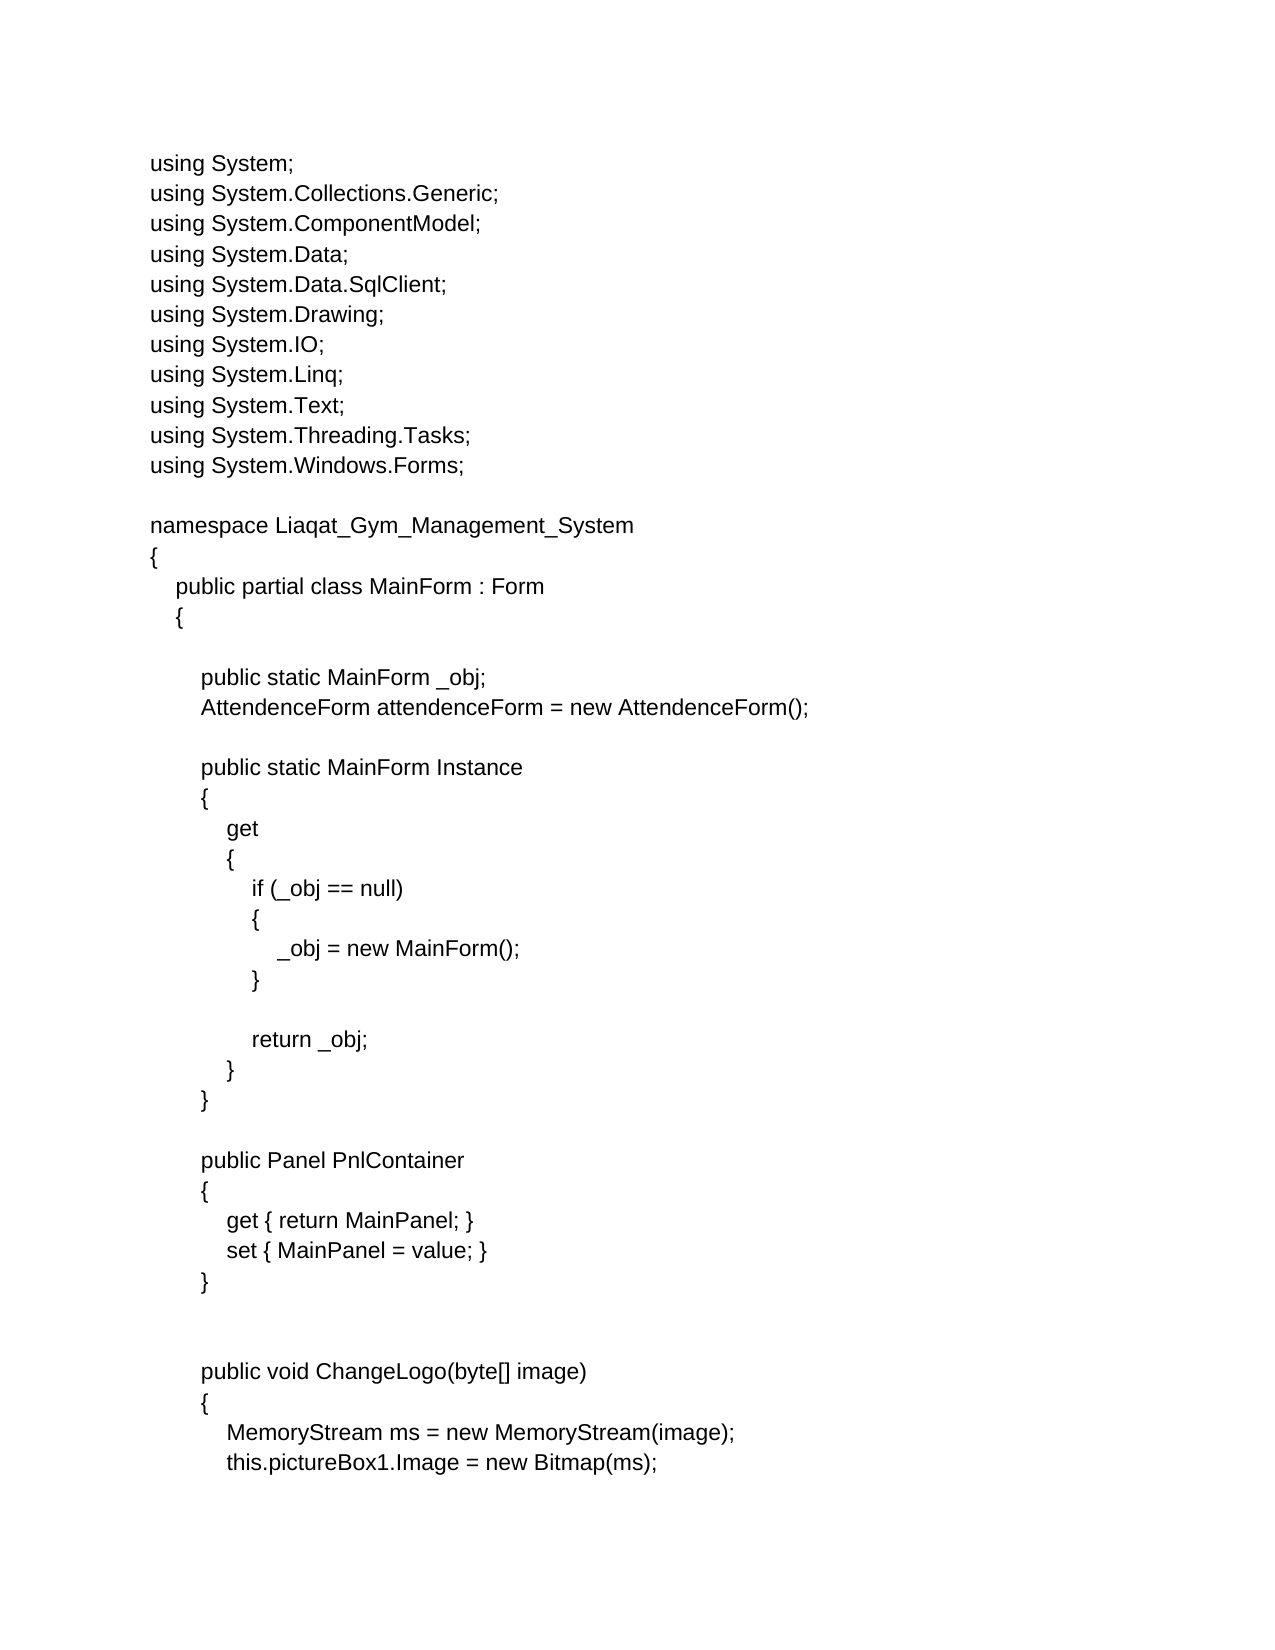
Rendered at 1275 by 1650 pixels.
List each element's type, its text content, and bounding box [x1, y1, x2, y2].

text public static MainForm _obj; [150, 663, 1125, 690]
text public void ChangeLogo(byte[] image) [150, 1358, 1125, 1385]
text _obj = new MainForm(); [150, 935, 1125, 962]
text public partial class MainForm : Form [150, 573, 1125, 599]
text using System.Data.SqlClient; [150, 271, 1125, 297]
text public static MainForm Instance [150, 754, 1125, 781]
text using System.Windows.Forms; [150, 452, 1125, 478]
text { [150, 1177, 1125, 1203]
text using System.Collections.Generic; [150, 180, 1125, 207]
text using System.Threading.Tasks; [150, 422, 1125, 448]
text namespace Liaqat_Gym_Management_System [150, 512, 1125, 539]
text get [150, 814, 1125, 841]
text } [150, 966, 1125, 992]
text { [150, 845, 1125, 871]
text get { return MainPanel; } [150, 1207, 1125, 1234]
text { [150, 905, 1125, 932]
text using System.Linq; [150, 361, 1125, 388]
text { [150, 784, 1125, 811]
text ﻿using System; [150, 150, 1125, 176]
text set { MainPanel = value; } [150, 1237, 1125, 1264]
text return _obj; [150, 1026, 1125, 1052]
text using System.IO; [150, 331, 1125, 358]
text public Panel PnlContainer [150, 1147, 1125, 1173]
text using System.Data; [150, 241, 1125, 267]
text AttendenceForm attendenceForm = new AttendenceForm(); [150, 694, 1125, 720]
text using System.ComponentModel; [150, 210, 1125, 237]
text { [150, 603, 1125, 629]
text using System.Text; [150, 392, 1125, 418]
text { [150, 1388, 1125, 1415]
text this.pictureBox1.Image = new Bitmap(ms); [150, 1449, 1125, 1475]
text if (_obj == null) [150, 875, 1125, 901]
text { [150, 543, 1125, 569]
text } [150, 1268, 1125, 1294]
text using System.Drawing; [150, 301, 1125, 327]
text MemoryStream ms = new MemoryStream(image); [150, 1419, 1125, 1445]
text } [150, 1086, 1125, 1113]
text } [150, 1056, 1125, 1083]
